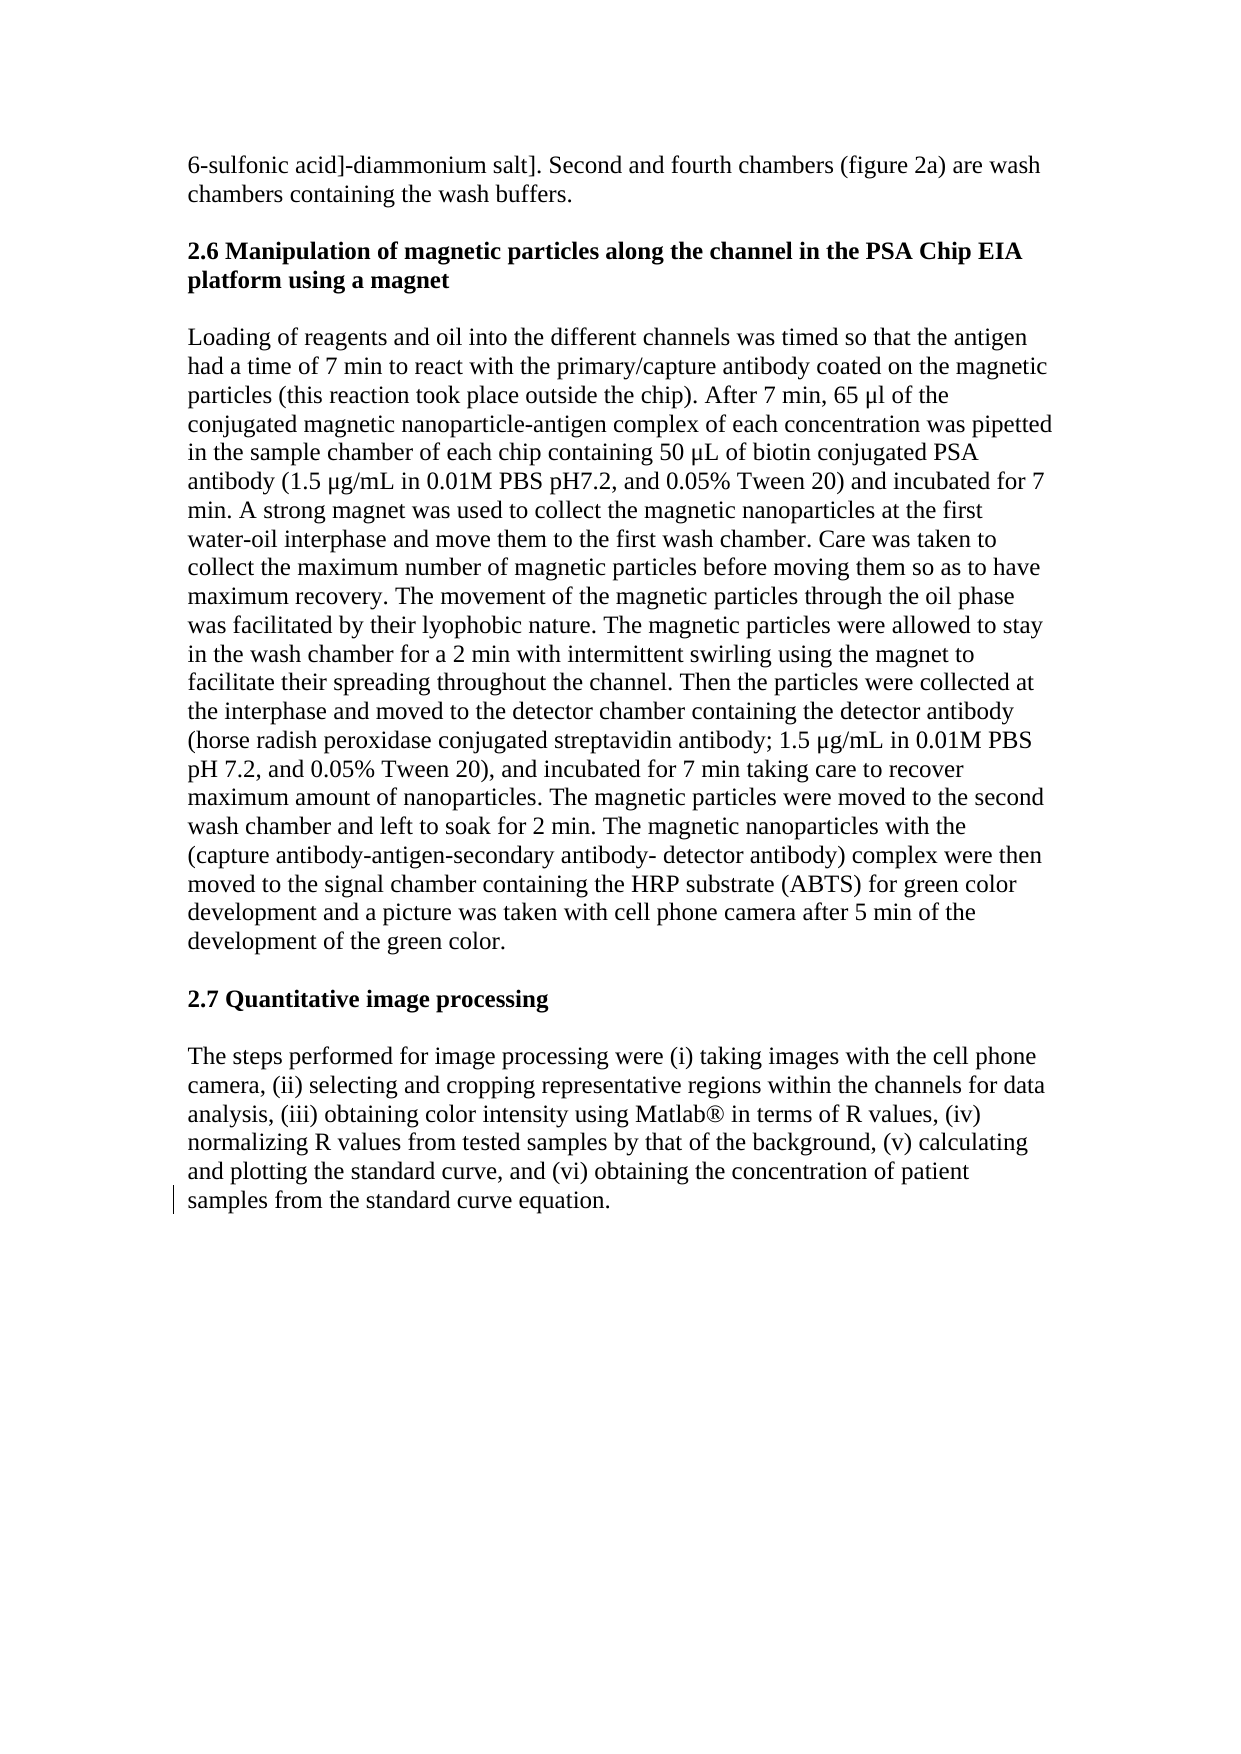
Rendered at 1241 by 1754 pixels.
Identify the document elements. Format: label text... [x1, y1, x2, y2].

text Loading of reagents and oil into the different channels was timed so that the antigen had a time of 7 min to react with the primary/capture antibody coated on the magnetic particles (this reaction took place outside the chip). After 7 min, 65 μl of the conjugated magnetic nanoparticle-antigen complex of each concentration was pipetted in the sample chamber of each chip containing 50 μL of biotin conjugated PSA antibody (1.5 μg/mL in 0.01M PBS pH7.2, and 0.05% Tween 20) and incubated for 7 min. A strong magnet was used to collect the magnetic nanoparticles at the first water-oil interphase and move them to the first wash chamber. Care was taken to collect the maximum number of magnetic particles before moving them so as to have maximum recovery. The movement of the magnetic particles through the oil phase was facilitated by their lyophobic nature. The magnetic particles were allowed to stay in the wash chamber for a 2 min with intermittent swirling using the magnet to facilitate their spreading throughout the channel. Then the particles were collected at the interphase and moved to the detector chamber containing the detector antibody (horse radish peroxidase conjugated streptavidin antibody; 1.5 μg/mL in 0.01M PBS pH 7.2, and 0.05% Tween 20), and incubated for 7 min taking care to recover maximum amount of nanoparticles. The magnetic particles were moved to the second wash chamber and left to soak for 2 min. The magnetic nanoparticles with the (capture antibody-antigen-secondary antibody- detector antibody) complex were then moved to the signal chamber containing the HRP substrate (ABTS) for green color development and a picture was taken with cell phone camera after 5 min of the development of the green color. [187, 322, 1053, 955]
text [187, 150, 1053, 207]
text The steps performed for image processing were (i) taking images with the cell phone camera, (ii) selecting and cropping representative regions within the channels for data analysis, (iii) obtaining color intensity using Matlab® in terms of R values, (iv) normalizing R values from tested samples by that of the background, (v) calculating and plotting the standard curve, and (vi) obtaining the concentration of patient samples from the standard curve equation. [187, 1041, 1053, 1214]
text 2.7 Quantitative image processing [187, 984, 1053, 1012]
text 2.6 Manipulation of magnetic particles along the channel in the PSA Chip EIA platform using a magnet [187, 236, 1053, 294]
